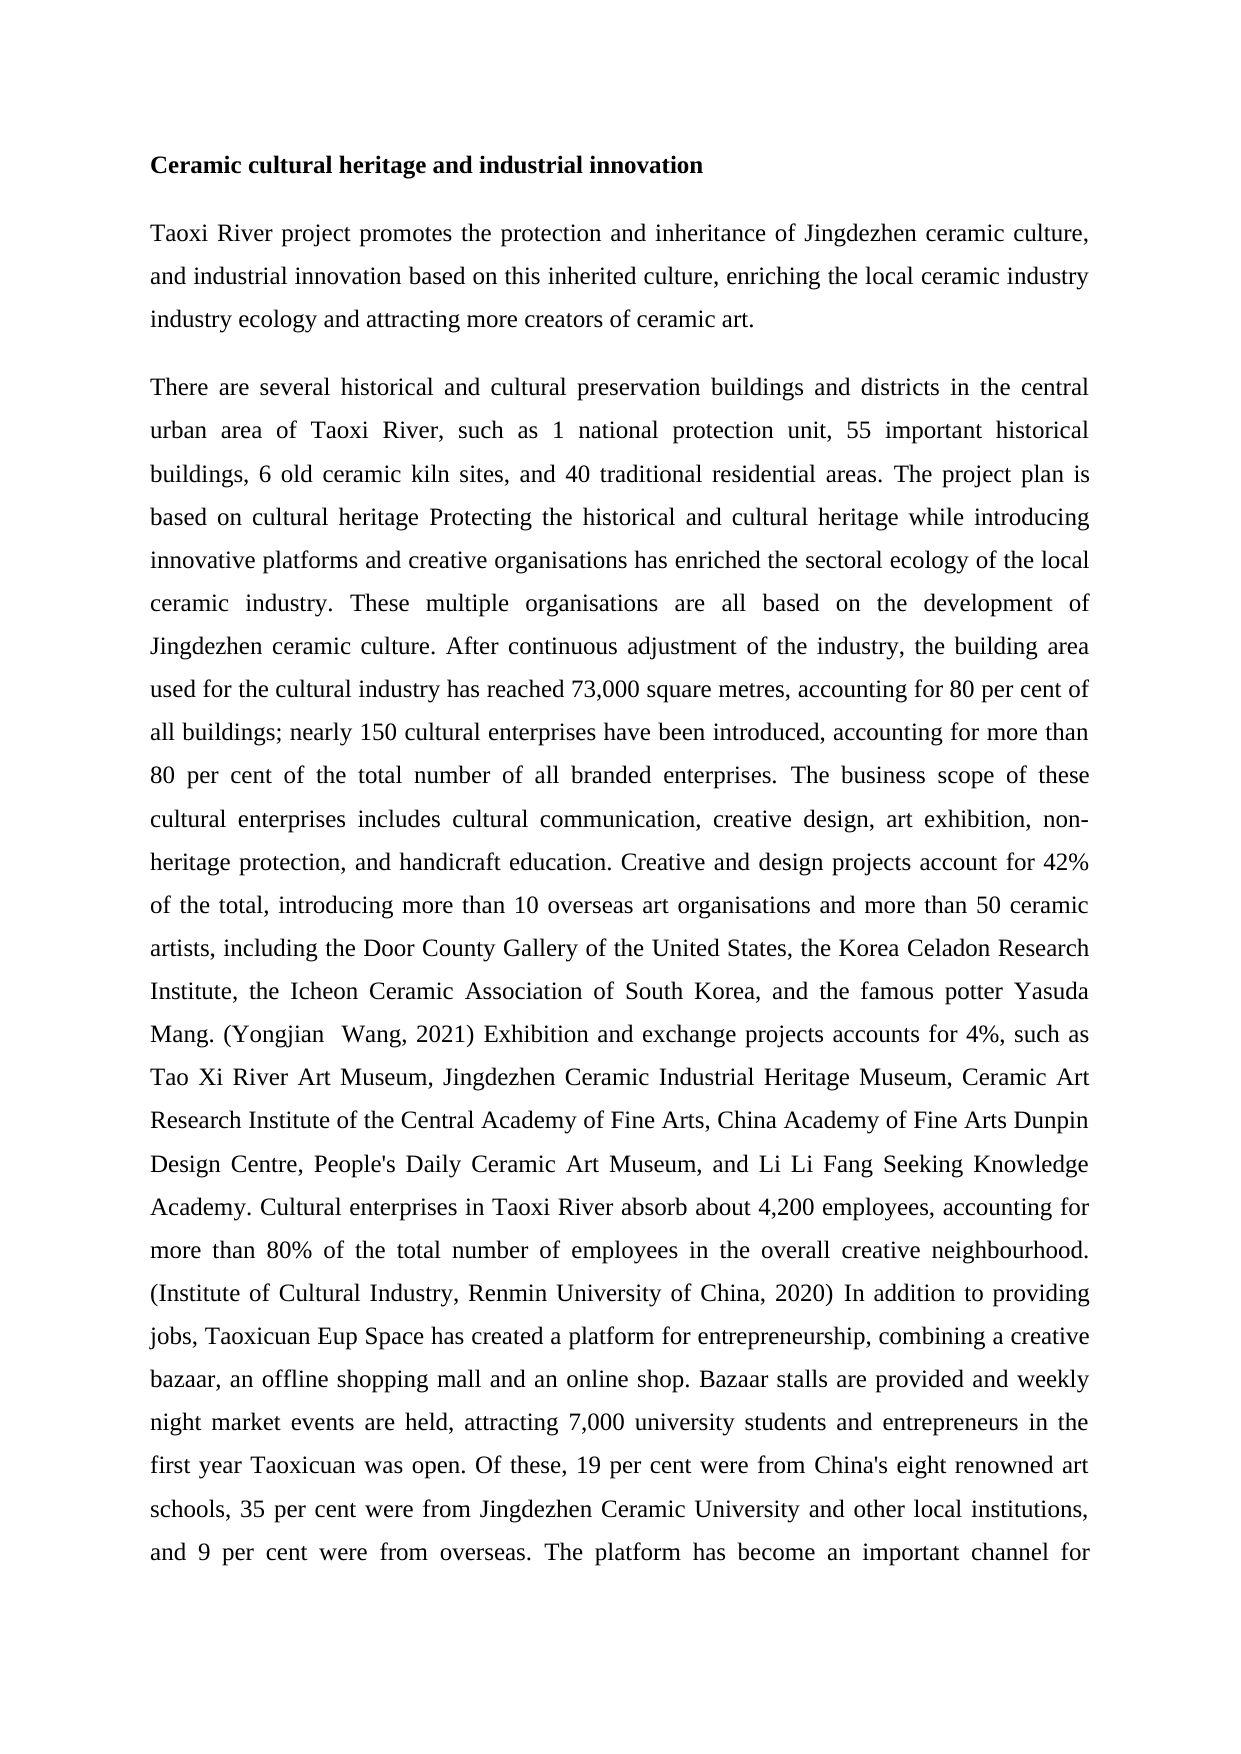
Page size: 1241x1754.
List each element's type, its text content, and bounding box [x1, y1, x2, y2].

text Ceramic cultural heritage and industrial innovation [150, 150, 1090, 179]
text Taoxi River project promotes the protection and inheritance of Jingdezhen ceramic culture, and industrial innovation based on this inherited culture, enriching the local ceramic industry industry ecology and attracting more creators of ceramic art. [150, 218, 1090, 333]
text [150, 372, 1090, 1566]
